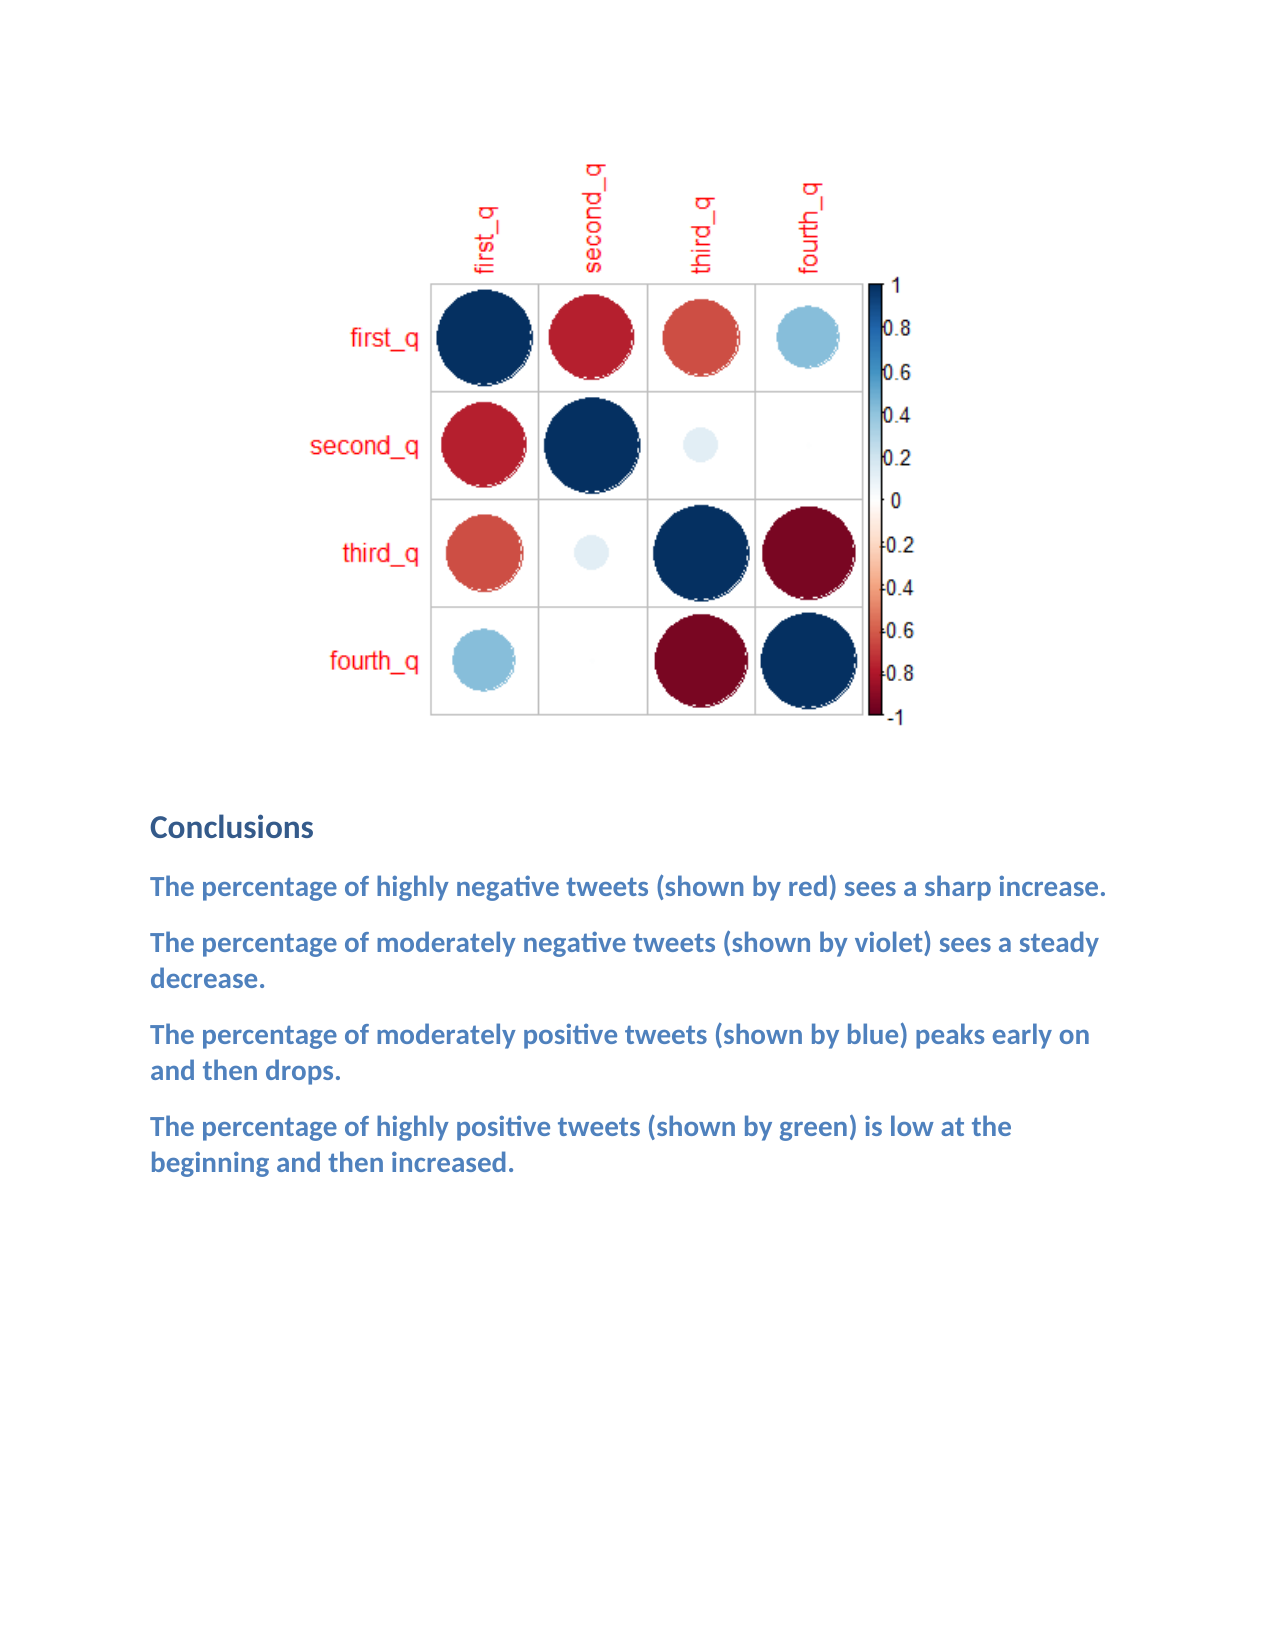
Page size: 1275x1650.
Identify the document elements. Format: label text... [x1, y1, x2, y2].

subtitle The percentage of highly positive tweets (shown by green) is low at the beginning and then increased. [150, 1108, 1125, 1180]
subtitle The percentage of highly negative tweets (shown by red) sees a sharp increase. [150, 868, 1125, 903]
subtitle The percentage of moderately positive tweets (shown by blue) peaks early on and then drops. [150, 1016, 1125, 1088]
subtitle Conclusions [150, 806, 1125, 847]
picture [168, 150, 927, 757]
subtitle The percentage of moderately negative tweets (shown by violet) sees a steady decrease. [150, 924, 1125, 996]
